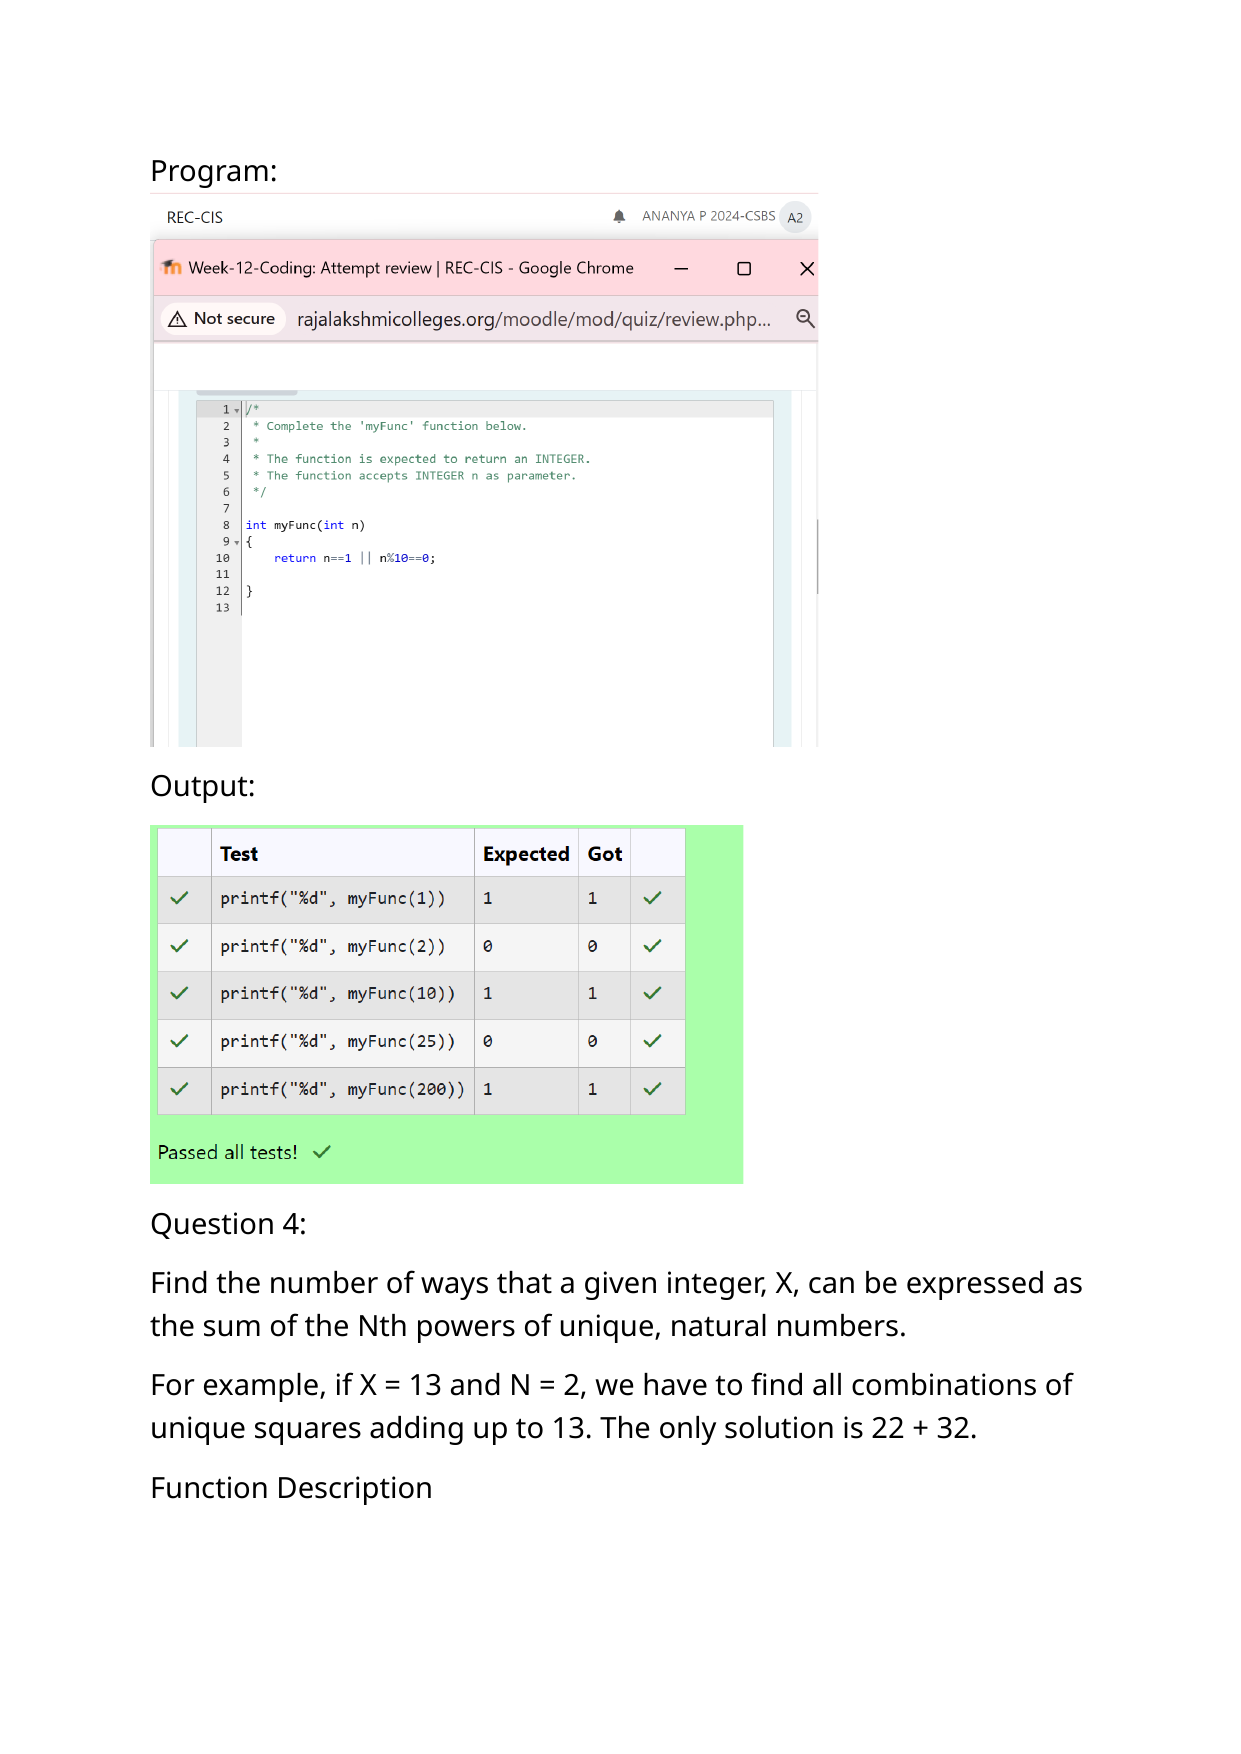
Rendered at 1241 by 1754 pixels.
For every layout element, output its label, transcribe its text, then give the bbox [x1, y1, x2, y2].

text Function Description [150, 1467, 1090, 1507]
text Output: [150, 766, 1090, 805]
text Question 4: [150, 1203, 1090, 1243]
text For example, if X = 13 and N = 2, we have to find all combinations of unique squares adding up to 13. The only solution is 22 + 32. [150, 1365, 1090, 1447]
picture [150, 825, 744, 1184]
picture [150, 192, 819, 747]
text Find the number of ways that a given integer, X, can be expressed as the sum of the Nth powers of unique, natural numbers. [150, 1262, 1090, 1345]
